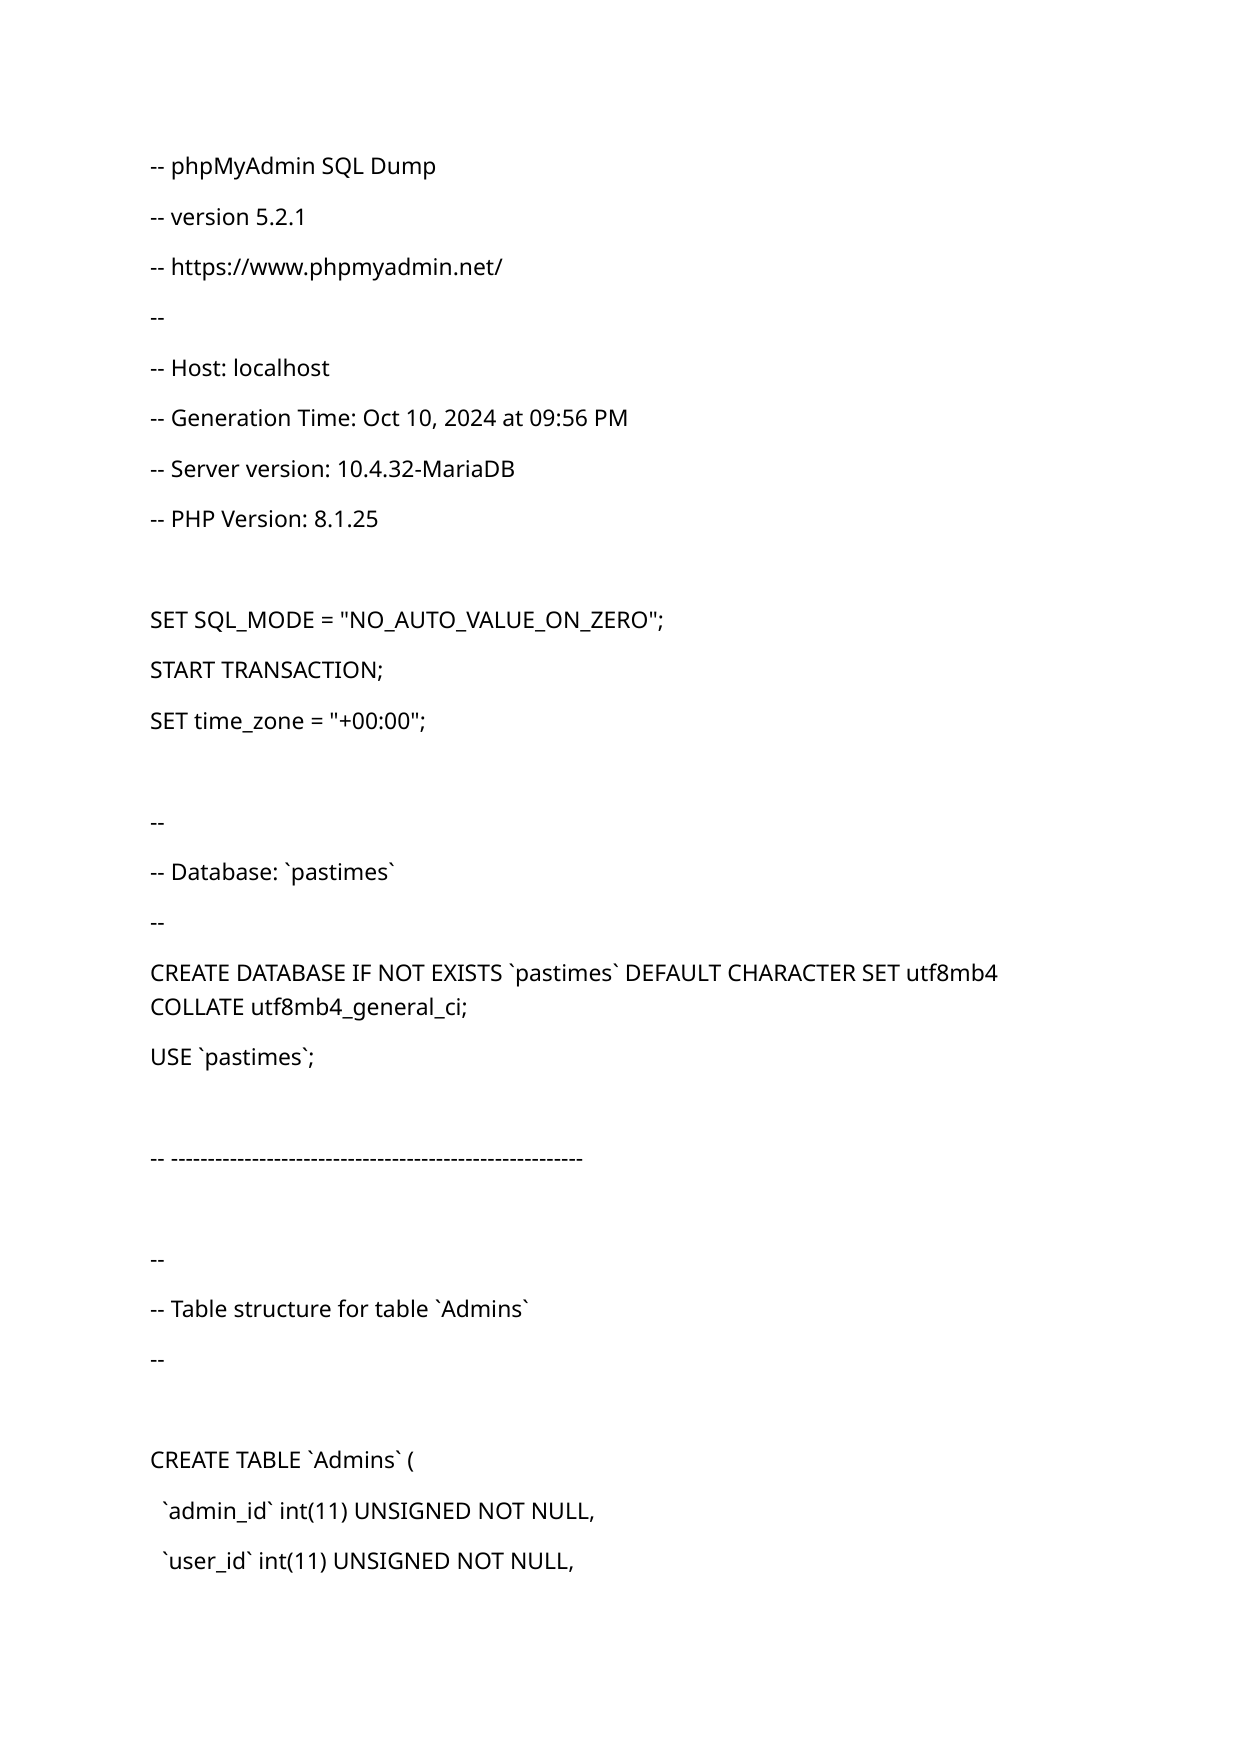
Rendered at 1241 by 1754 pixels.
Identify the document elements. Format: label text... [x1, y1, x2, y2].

text `admin_id` int(11) UNSIGNED NOT NULL, [150, 1494, 1090, 1526]
text SET SQL_MODE = "NO_AUTO_VALUE_ON_ZERO"; [150, 604, 1090, 635]
text -- [150, 1343, 1090, 1374]
text START TRANSACTION; [150, 654, 1090, 685]
text `user_id` int(11) UNSIGNED NOT NULL, [150, 1545, 1090, 1576]
text CREATE TABLE `Admins` ( [150, 1444, 1090, 1475]
text USE `pastimes`; [150, 1041, 1090, 1072]
text SET time_zone = "+00:00"; [150, 704, 1090, 736]
text -- version 5.2.1 [150, 200, 1090, 232]
text -- https://www.phpmyadmin.net/ [150, 251, 1090, 282]
text -- Server version: 10.4.32-MariaDB [150, 452, 1090, 484]
text -- Database: `pastimes` [150, 856, 1090, 887]
text -- [150, 805, 1090, 837]
text -- Table structure for table `Admins` [150, 1293, 1090, 1324]
text -- -------------------------------------------------------- [150, 1142, 1090, 1173]
text -- [150, 906, 1090, 937]
text CREATE DATABASE IF NOT EXISTS `pastimes` DEFAULT CHARACTER SET utf8mb4 COLLATE utf8mb4_general_ci; [150, 957, 1090, 1022]
text -- phpMyAdmin SQL Dump [150, 150, 1090, 181]
text -- Generation Time: Oct 10, 2024 at 09:56 PM [150, 402, 1090, 433]
text -- Host: localhost [150, 352, 1090, 383]
text -- PHP Version: 8.1.25 [150, 503, 1090, 534]
text -- [150, 1242, 1090, 1274]
text -- [150, 301, 1090, 332]
